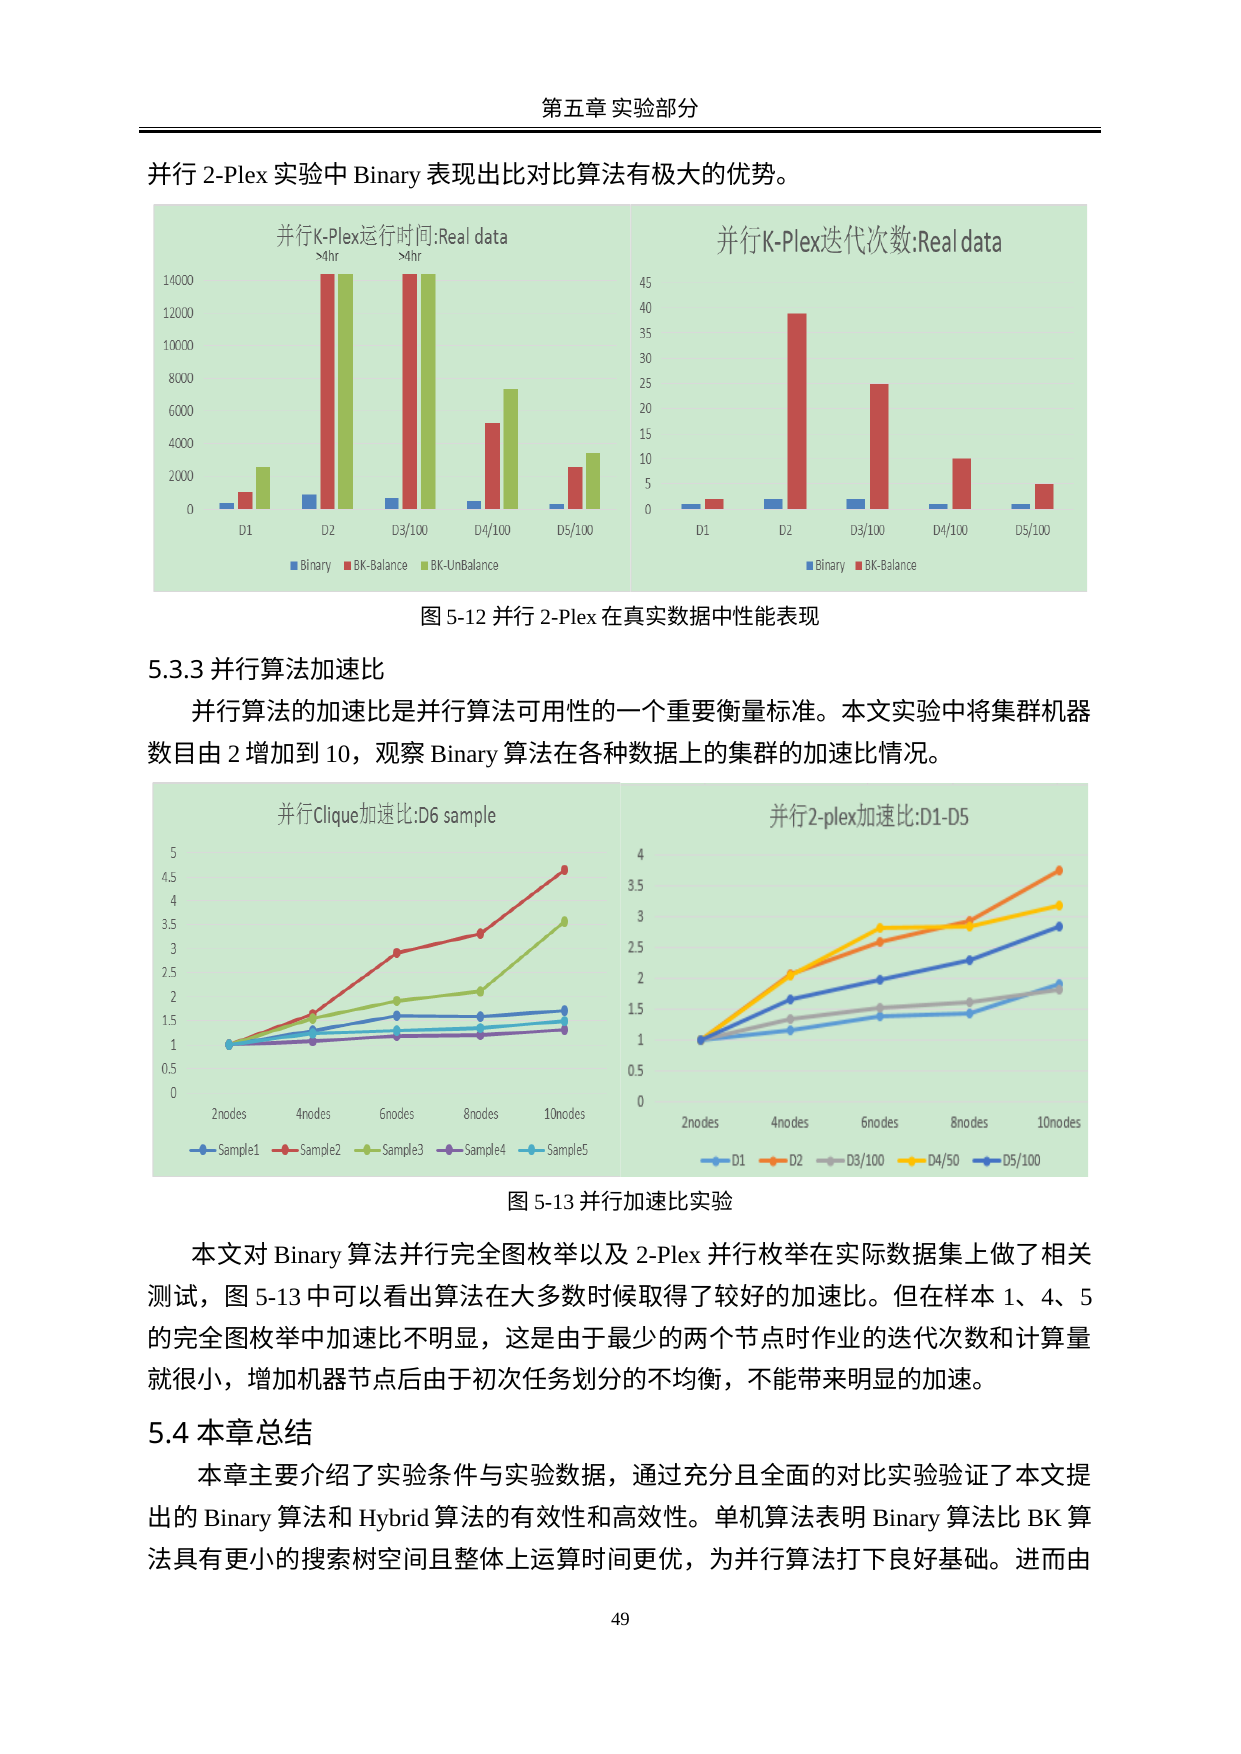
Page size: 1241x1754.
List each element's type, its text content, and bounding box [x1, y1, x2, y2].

text 5.4 本章总结 [148, 1410, 1092, 1451]
text 本文对Binary算法并行完全图枚举以及2-Plex并行枚举在实际数据集上做了相关测试，图5-13中可以看出算法在大多数时候取得了较好的加速比。但在样本1、4、5的完全图枚举中加速比不明显，这是由于最少的两个节点时作业的迭代次数和计算量就很小，增加机器节点后由于初次任务划分的不均衡，不能带来明显的加速。 [148, 1231, 1092, 1397]
text 5.3.3 并行算法加速比 [148, 645, 1092, 687]
text 并行算法的加速比是并行算法可用性的一个重要衡量标准。本文实验中将集群机器数目由2增加到10，观察Binary算法在各种数据上的集群的加速比情况。 [148, 687, 1092, 770]
picture [152, 782, 1089, 1177]
text 图5-13 并行加速比实验 [148, 1176, 1092, 1218]
text 图5-12 并行2-Plex在真实数据中性能表现 [148, 591, 1092, 633]
picture [153, 204, 1088, 592]
